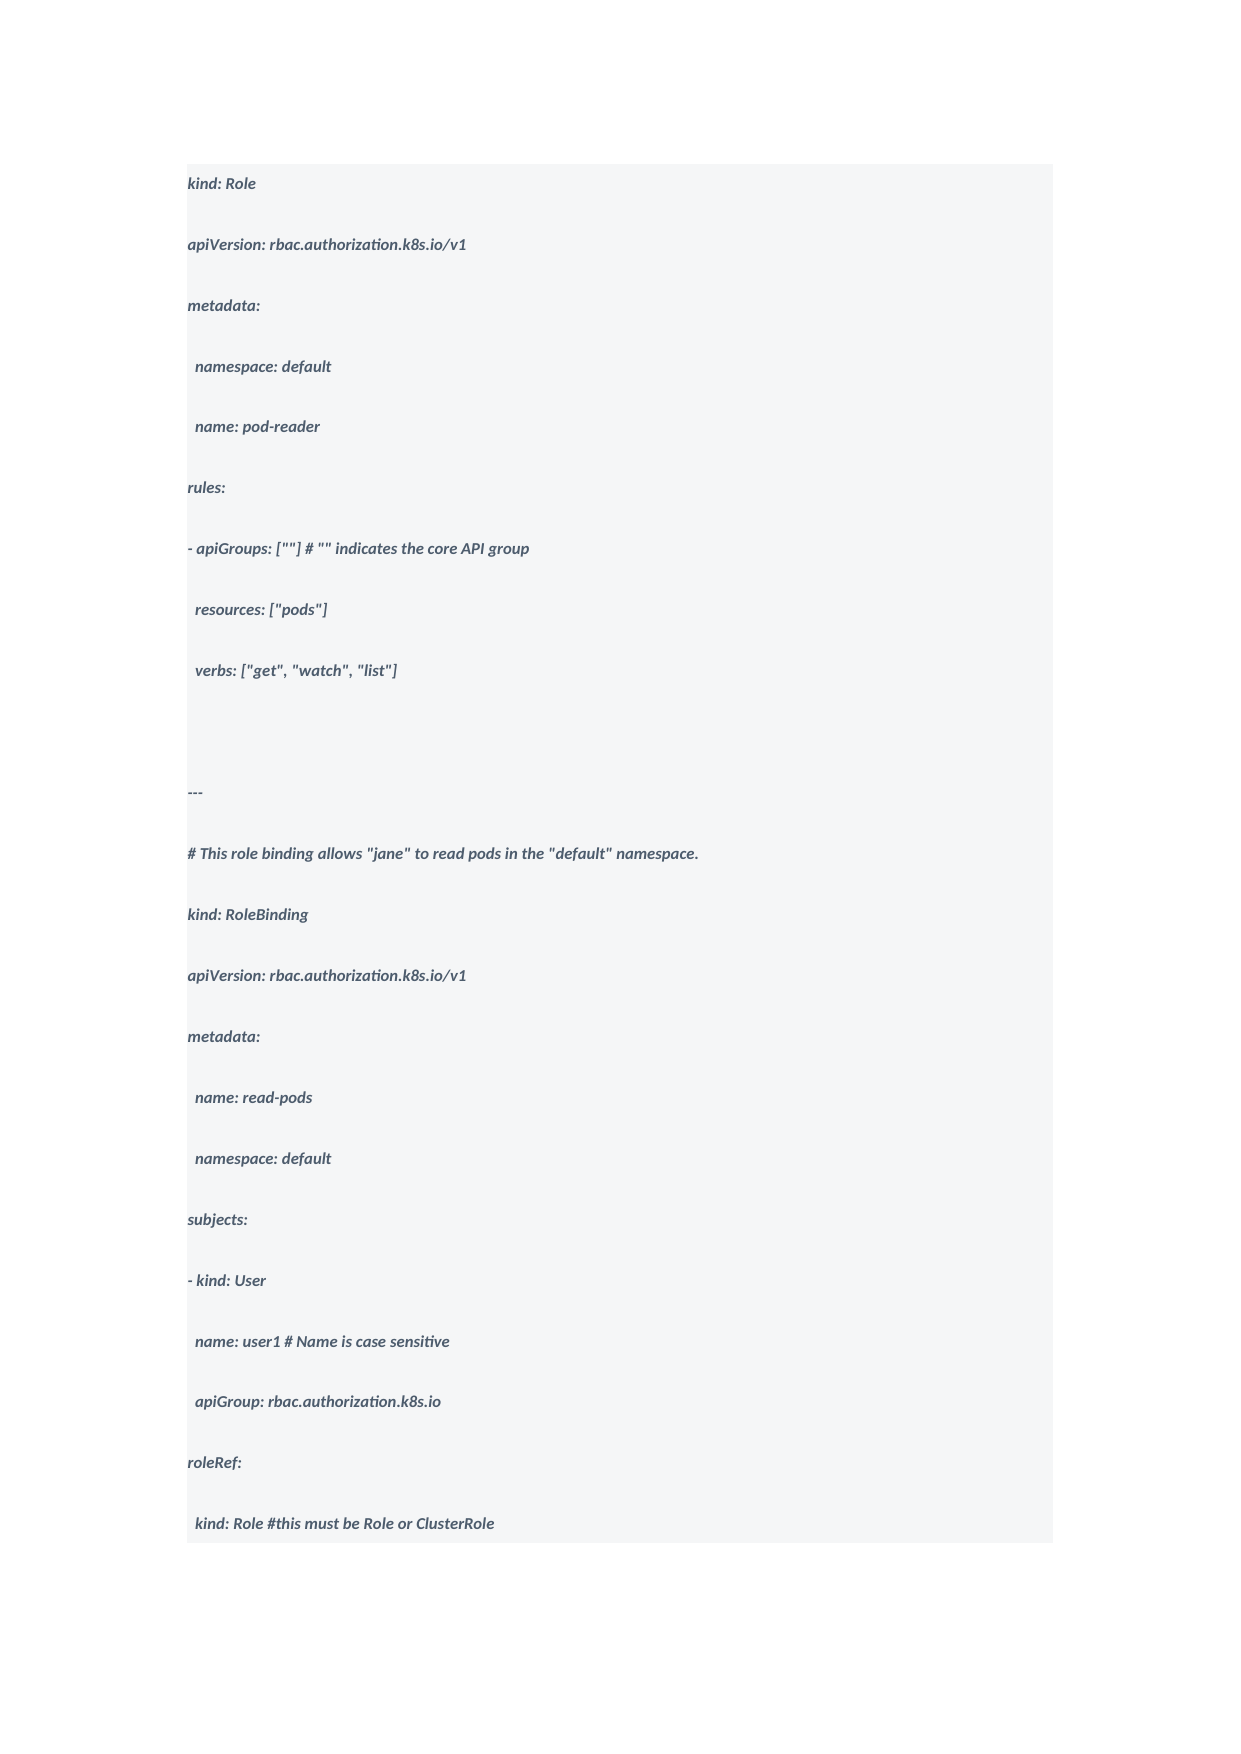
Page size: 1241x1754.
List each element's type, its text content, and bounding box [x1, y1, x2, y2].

text apiVersion: rbac.authorization.k8s.io/v1 [187, 957, 1053, 994]
text - kind: User [187, 1261, 1053, 1299]
text name: user1 # Name is case sensitive [187, 1322, 1053, 1360]
text metadata: [187, 286, 1053, 324]
text roleRef: [187, 1444, 1053, 1482]
text verbs: ["get", "watch", "list"] [187, 652, 1053, 689]
text kind: RoleBinding [187, 896, 1053, 933]
text # This role binding allows "jane" to read pods in the "default" namespace. [187, 835, 1053, 872]
text rules: [187, 469, 1053, 507]
text namespace: default [187, 1139, 1053, 1177]
text - apiGroups: [""] # "" indicates the core API group [187, 530, 1053, 568]
text apiVersion: rbac.authorization.k8s.io/v1 [187, 225, 1053, 263]
text kind: Role #this must be Role or ClusterRole [187, 1505, 1053, 1543]
text namespace: default [187, 347, 1053, 385]
text --- [187, 774, 1053, 811]
text resources: ["pods"] [187, 591, 1053, 628]
text apiGroup: rbac.authorization.k8s.io [187, 1383, 1053, 1421]
text kind: Role [187, 164, 1053, 202]
text metadata: [187, 1018, 1053, 1055]
text subjects: [187, 1200, 1053, 1238]
text name: pod-reader [187, 408, 1053, 446]
text name: read-pods [187, 1078, 1053, 1116]
